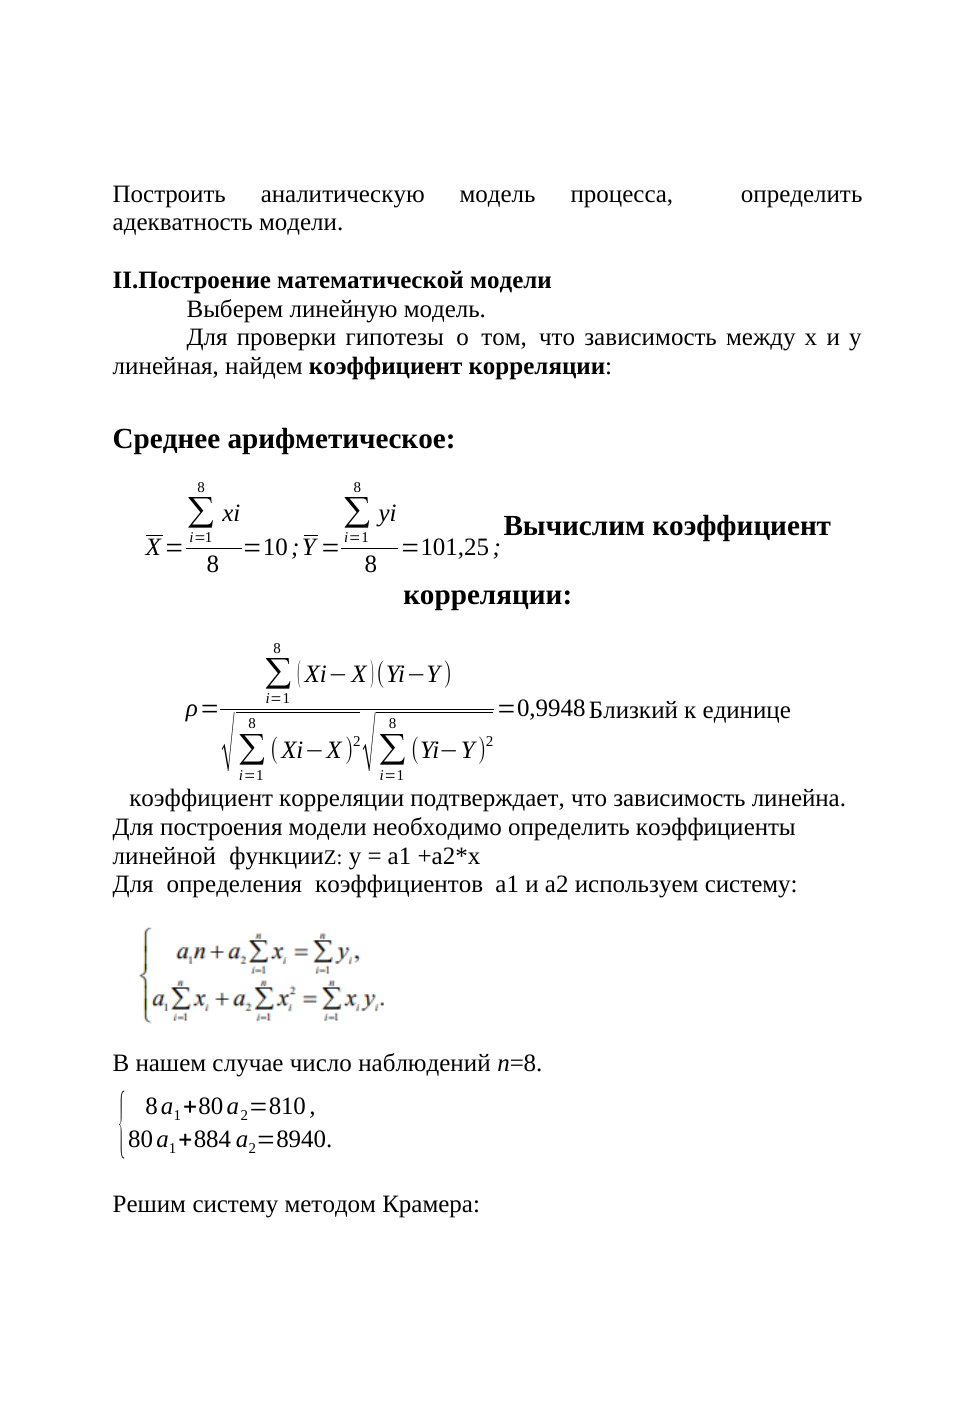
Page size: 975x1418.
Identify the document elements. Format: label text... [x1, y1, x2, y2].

picture [112, 910, 504, 1036]
text В нашем случае число наблюдений n=8. [112, 1048, 862, 1077]
text Решим систему методом Крамера: [112, 1189, 862, 1218]
text Для определения коэффициентов a1 и a2 используем систему: [112, 869, 862, 898]
text Вычислим коэффициент корреляции: Близкий к единице коэффициент корреляции подтверждает, что зависимость линейна. [112, 479, 862, 812]
text Среднее арифметическое: [112, 392, 862, 479]
text Для проверки гипотезы о том, что зависимость между x и y линейная, найдем коэффициент корреляции: [112, 322, 862, 380]
text Для построения модели необходимо определить коэффициенты линейной функцииZ: y = a1 +a2*x [112, 812, 862, 869]
text II.Построение математической модели [112, 236, 862, 294]
text Выберем линейную модель. [112, 294, 862, 322]
text Построить аналитическую модель процесса, определить адекватность модели. [112, 150, 862, 236]
